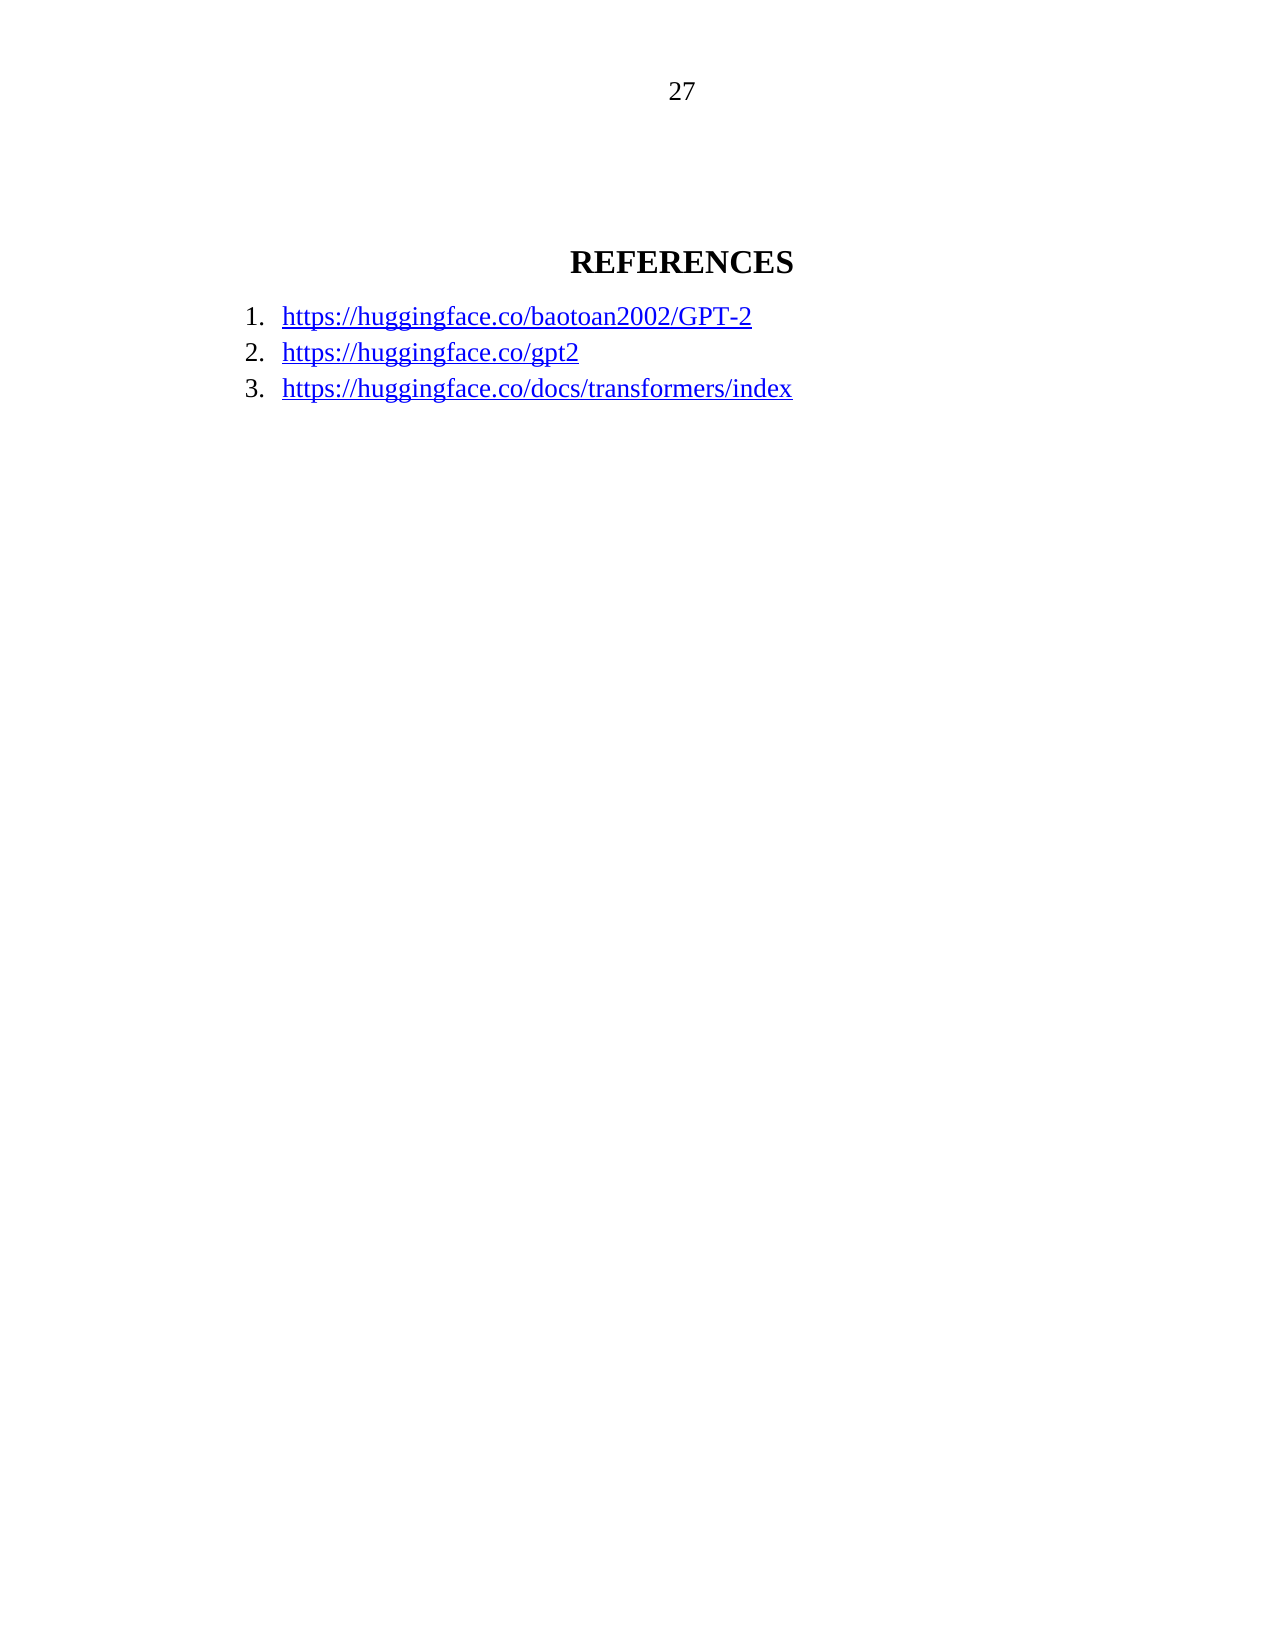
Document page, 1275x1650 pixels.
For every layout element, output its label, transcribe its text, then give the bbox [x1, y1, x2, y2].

list https://huggingface.co/gpt2 [244, 336, 1157, 367]
subtitle REFERENCES [207, 243, 1157, 281]
list https://huggingface.co/docs/transformers/index [244, 372, 1157, 403]
list https://huggingface.co/baotoan2002/GPT-2 [244, 300, 1157, 331]
